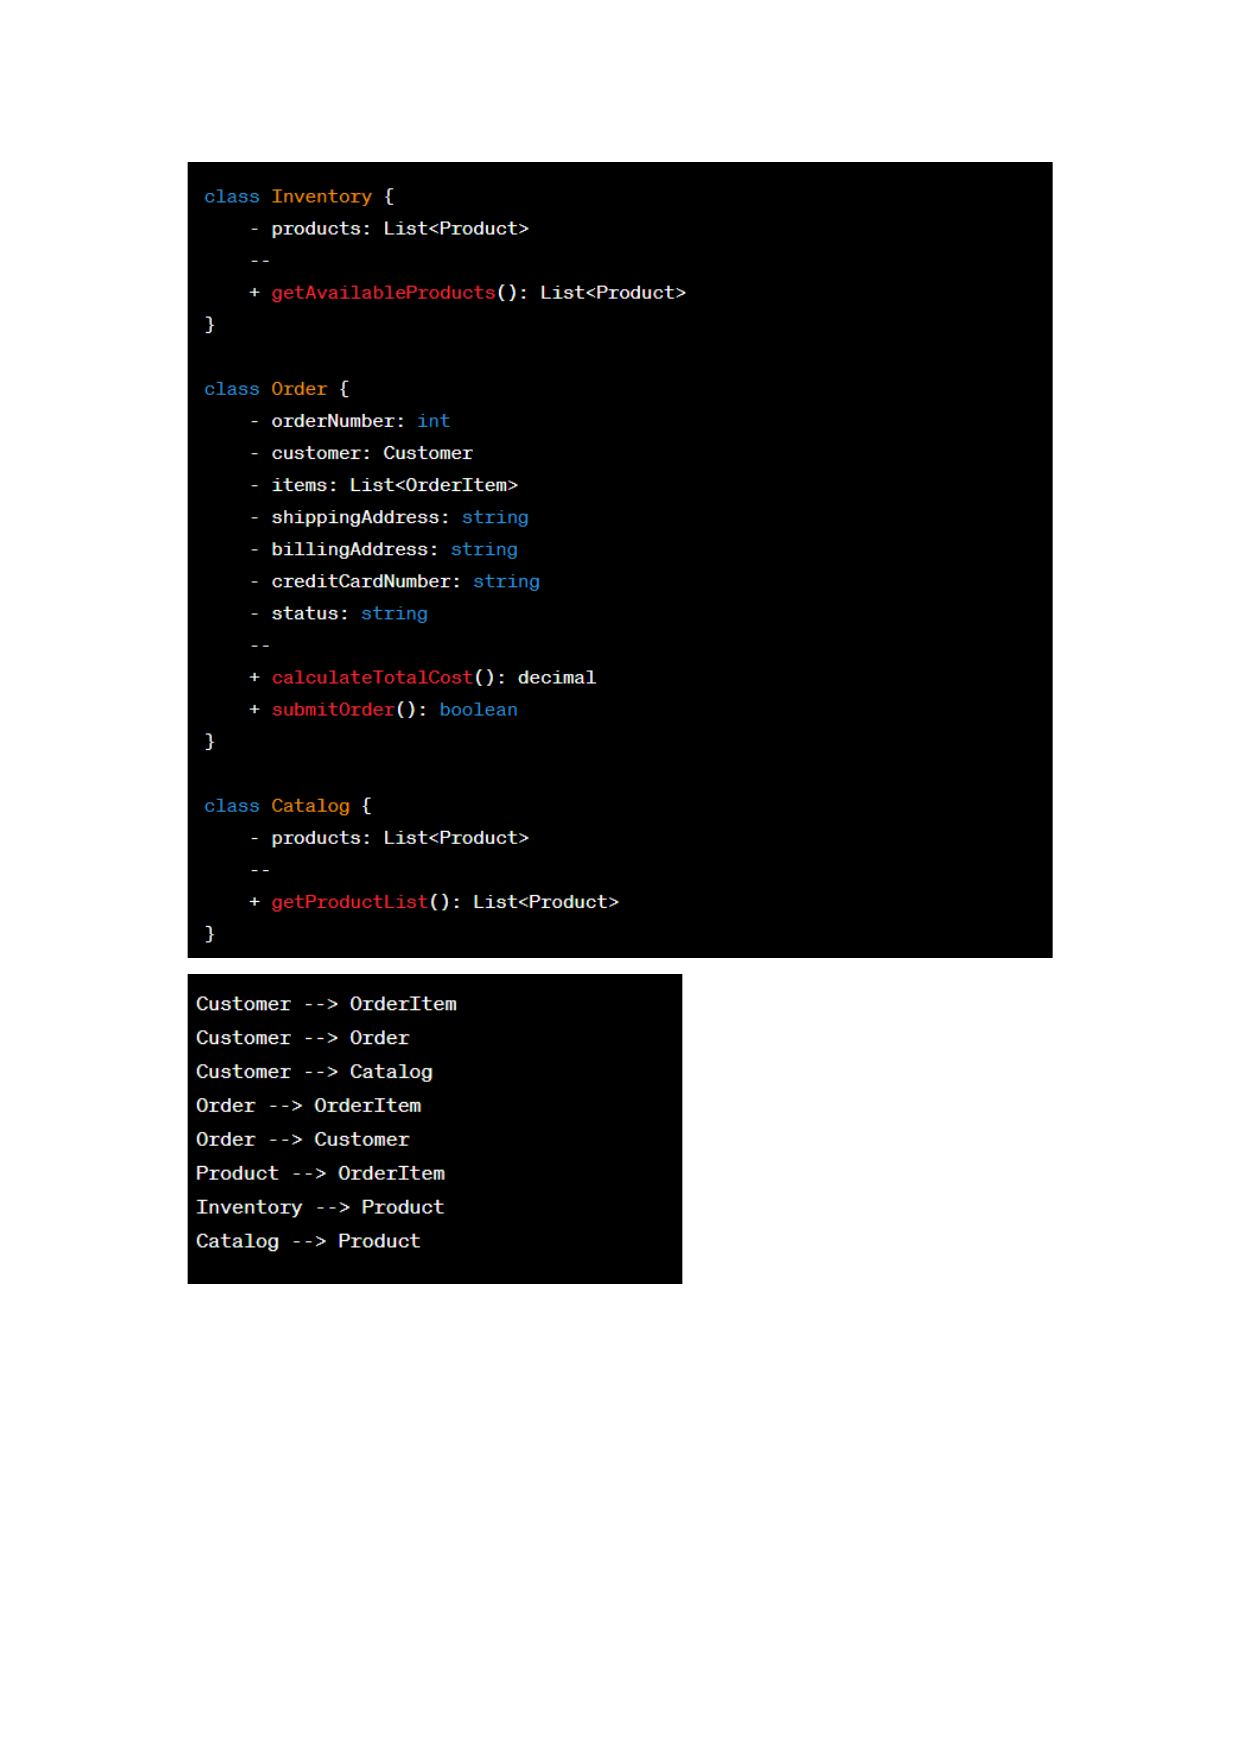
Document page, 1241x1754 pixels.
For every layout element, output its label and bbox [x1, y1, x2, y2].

picture [187, 162, 1053, 958]
picture [187, 974, 683, 1284]
